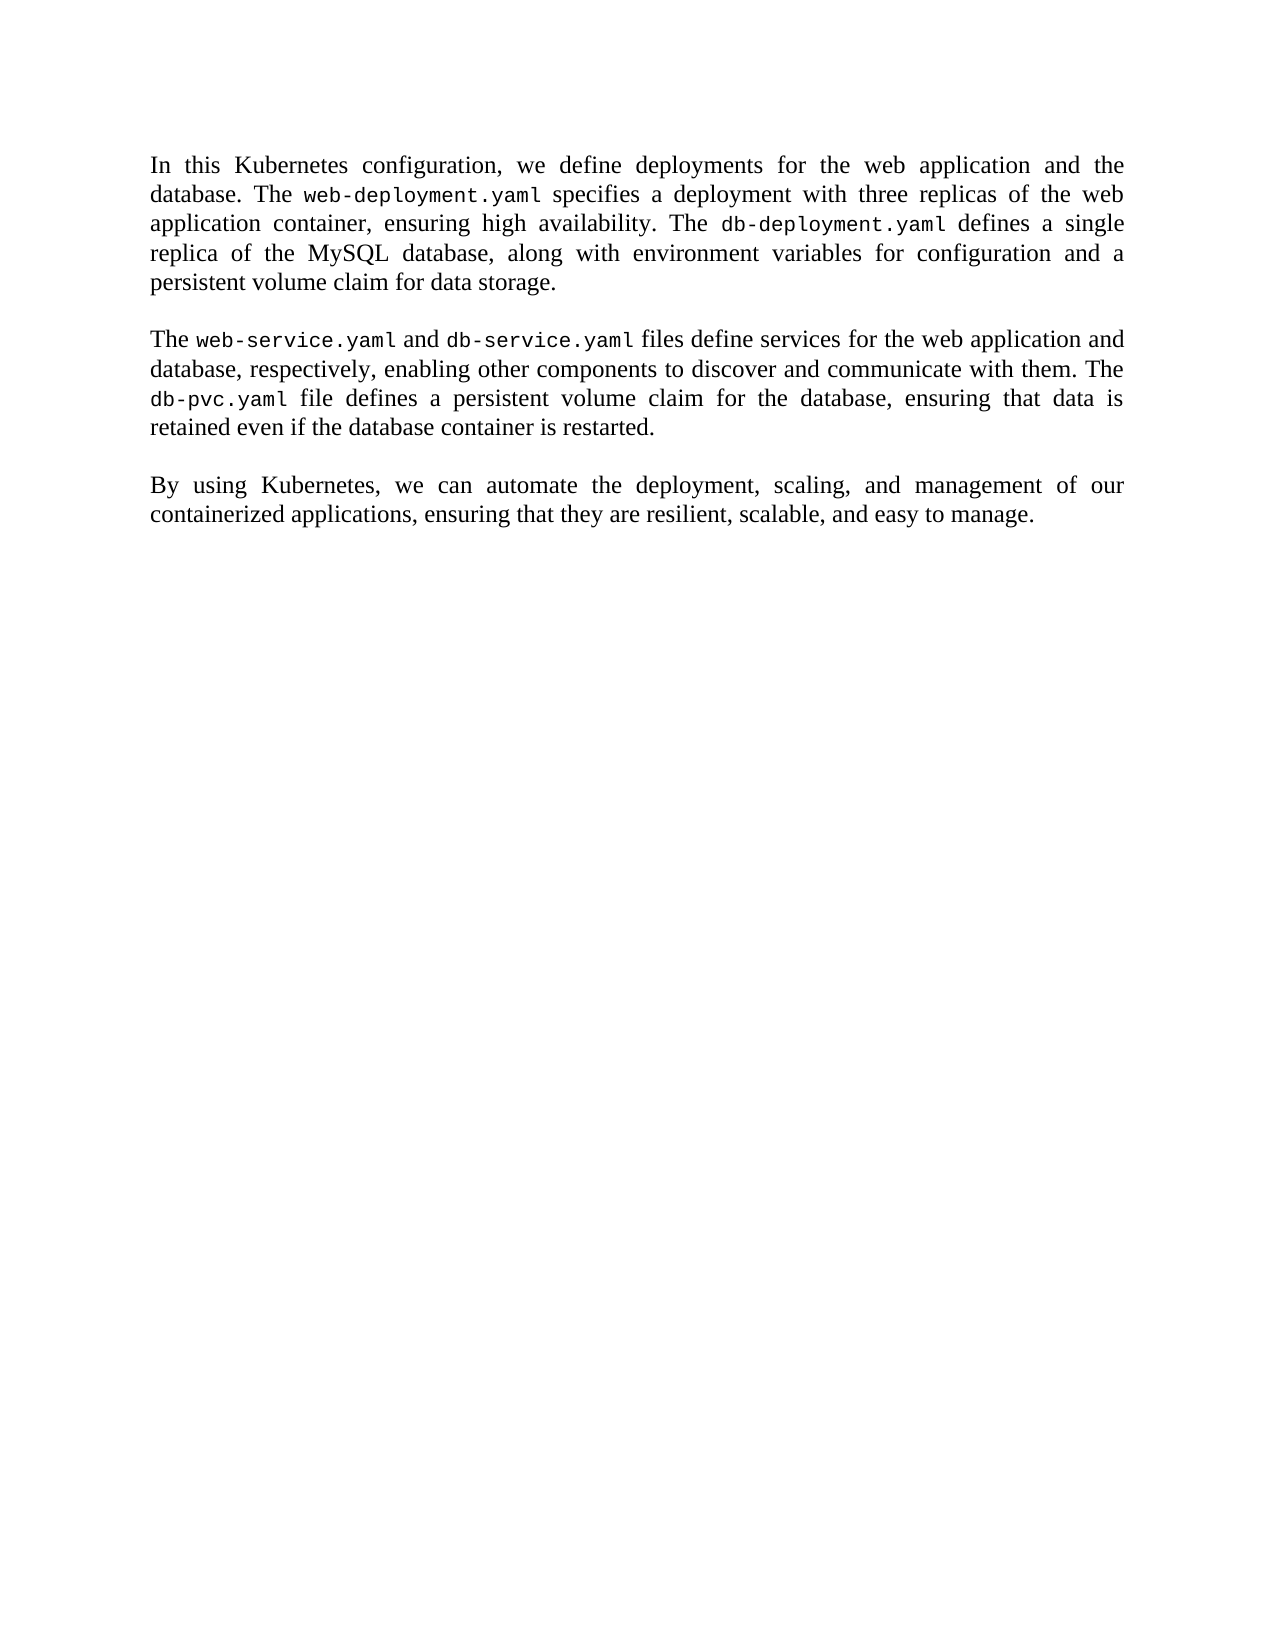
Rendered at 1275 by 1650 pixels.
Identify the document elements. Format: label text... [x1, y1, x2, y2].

text The web-service.yaml and db-service.yaml files define services for the web application and database, respectively, enabling other components to discover and communicate with them. The db-pvc.yaml file defines a persistent volume claim for the database, ensuring that data is retained even if the database container is restarted. [150, 324, 1125, 441]
text By using Kubernetes, we can automate the deployment, scaling, and management of our containerized applications, ensuring that they are resilient, scalable, and easy to manage. [150, 470, 1125, 528]
text In this Kubernetes configuration, we define deployments for the web application and the database. The web-deployment.yaml specifies a deployment with three replicas of the web application container, ensuring high availability. The db-deployment.yaml defines a single replica of the MySQL database, along with environment variables for configuration and a persistent volume claim for data storage. [150, 150, 1125, 295]
